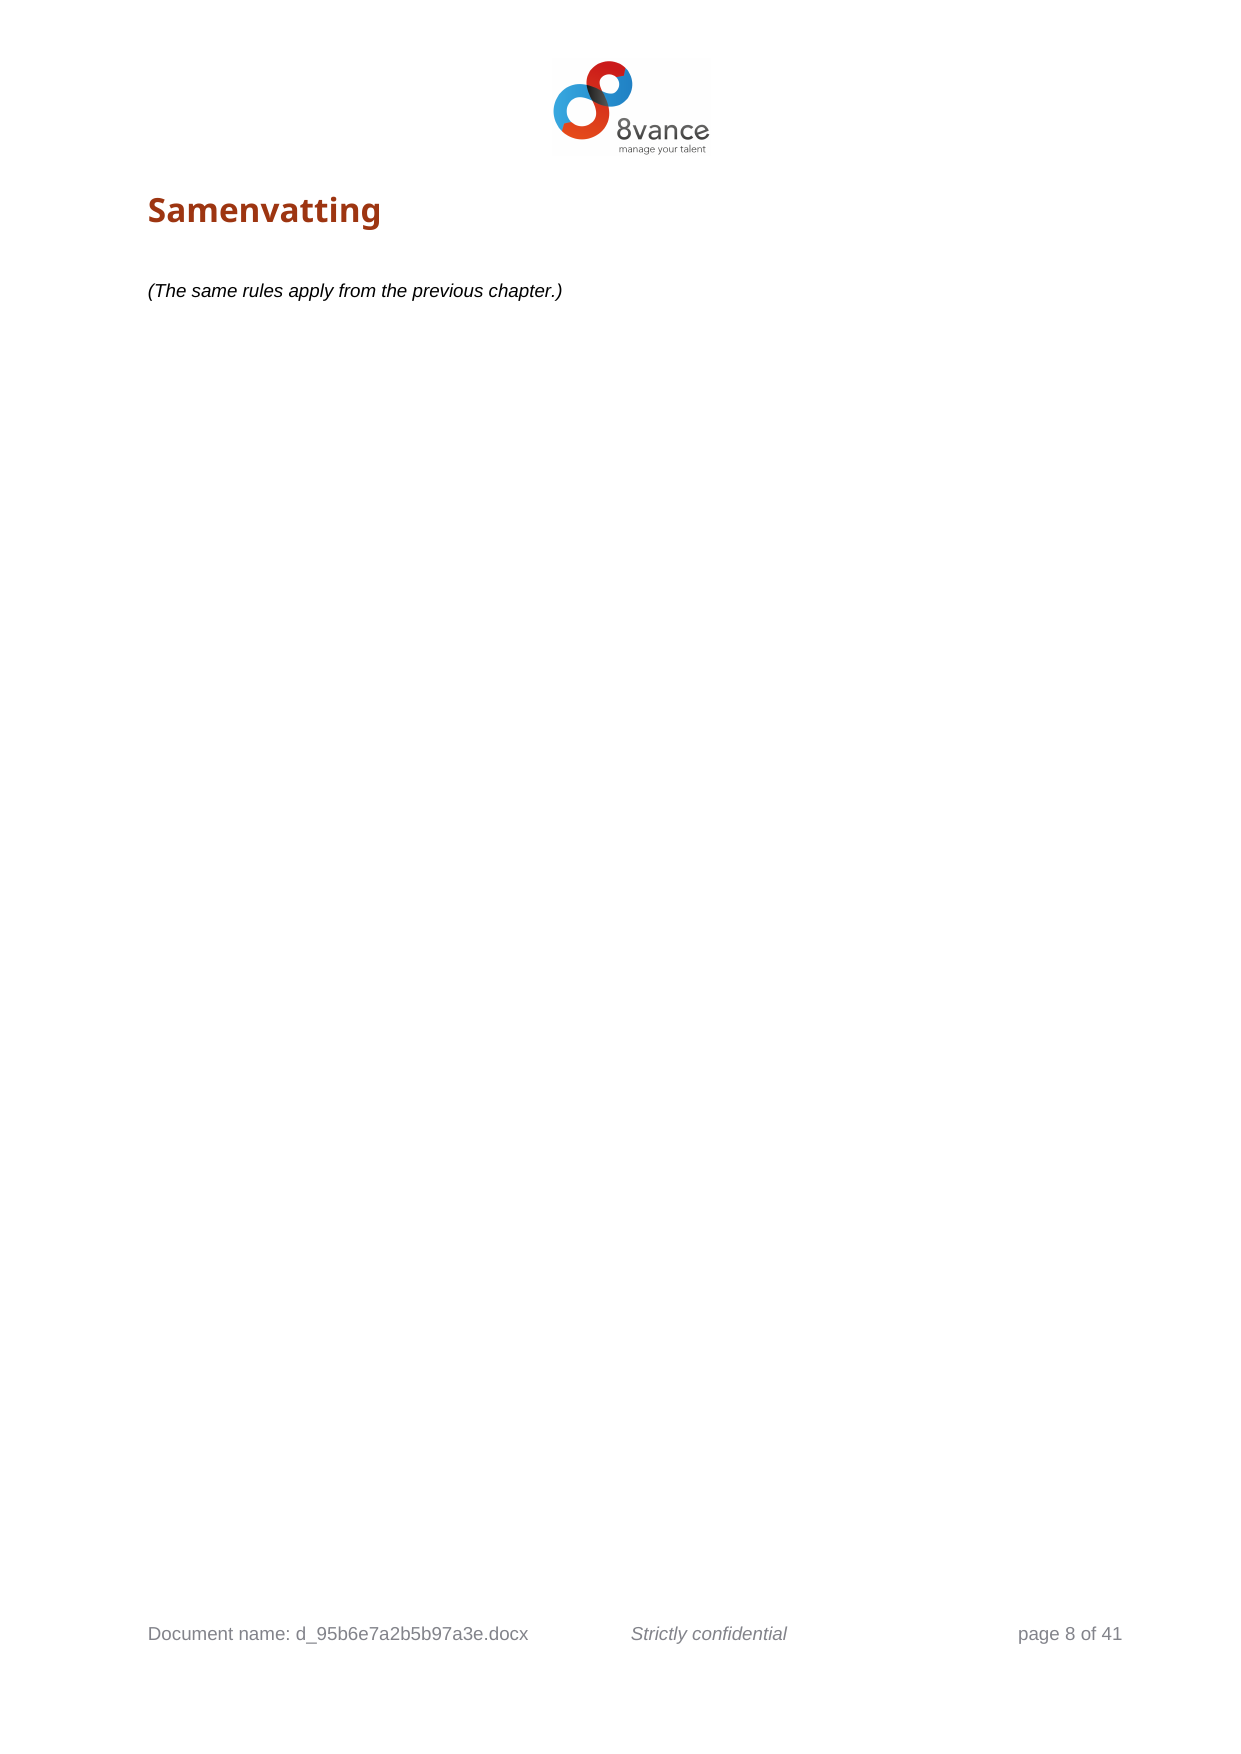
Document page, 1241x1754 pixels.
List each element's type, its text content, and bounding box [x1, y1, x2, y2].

text (The same rules apply from the previous chapter.) [148, 280, 1117, 302]
picture [551, 58, 712, 156]
subtitle Samenvatting [148, 187, 1117, 232]
